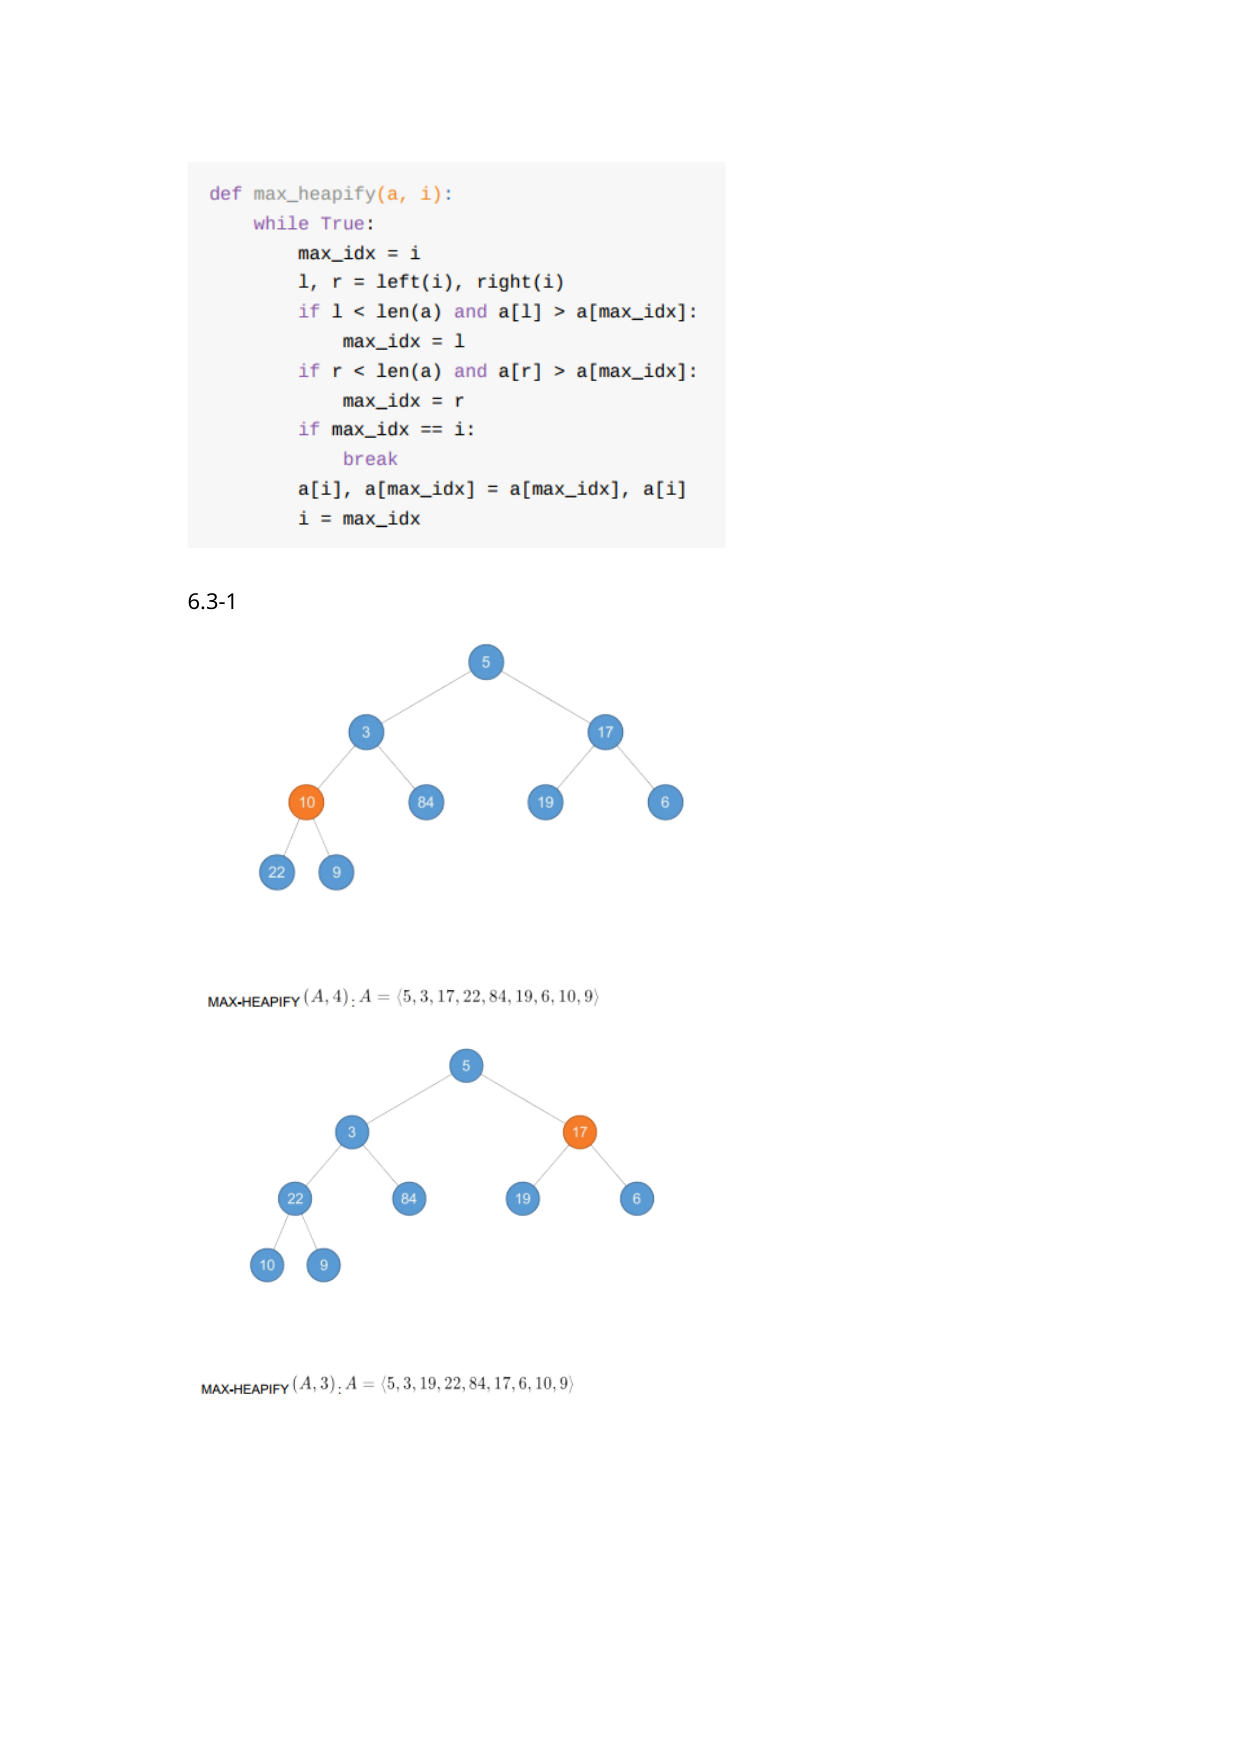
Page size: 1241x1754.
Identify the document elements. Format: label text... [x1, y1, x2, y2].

picture [187, 617, 700, 1021]
text 6.3-1 [187, 584, 1053, 617]
picture [187, 162, 726, 548]
picture [187, 1039, 662, 1404]
